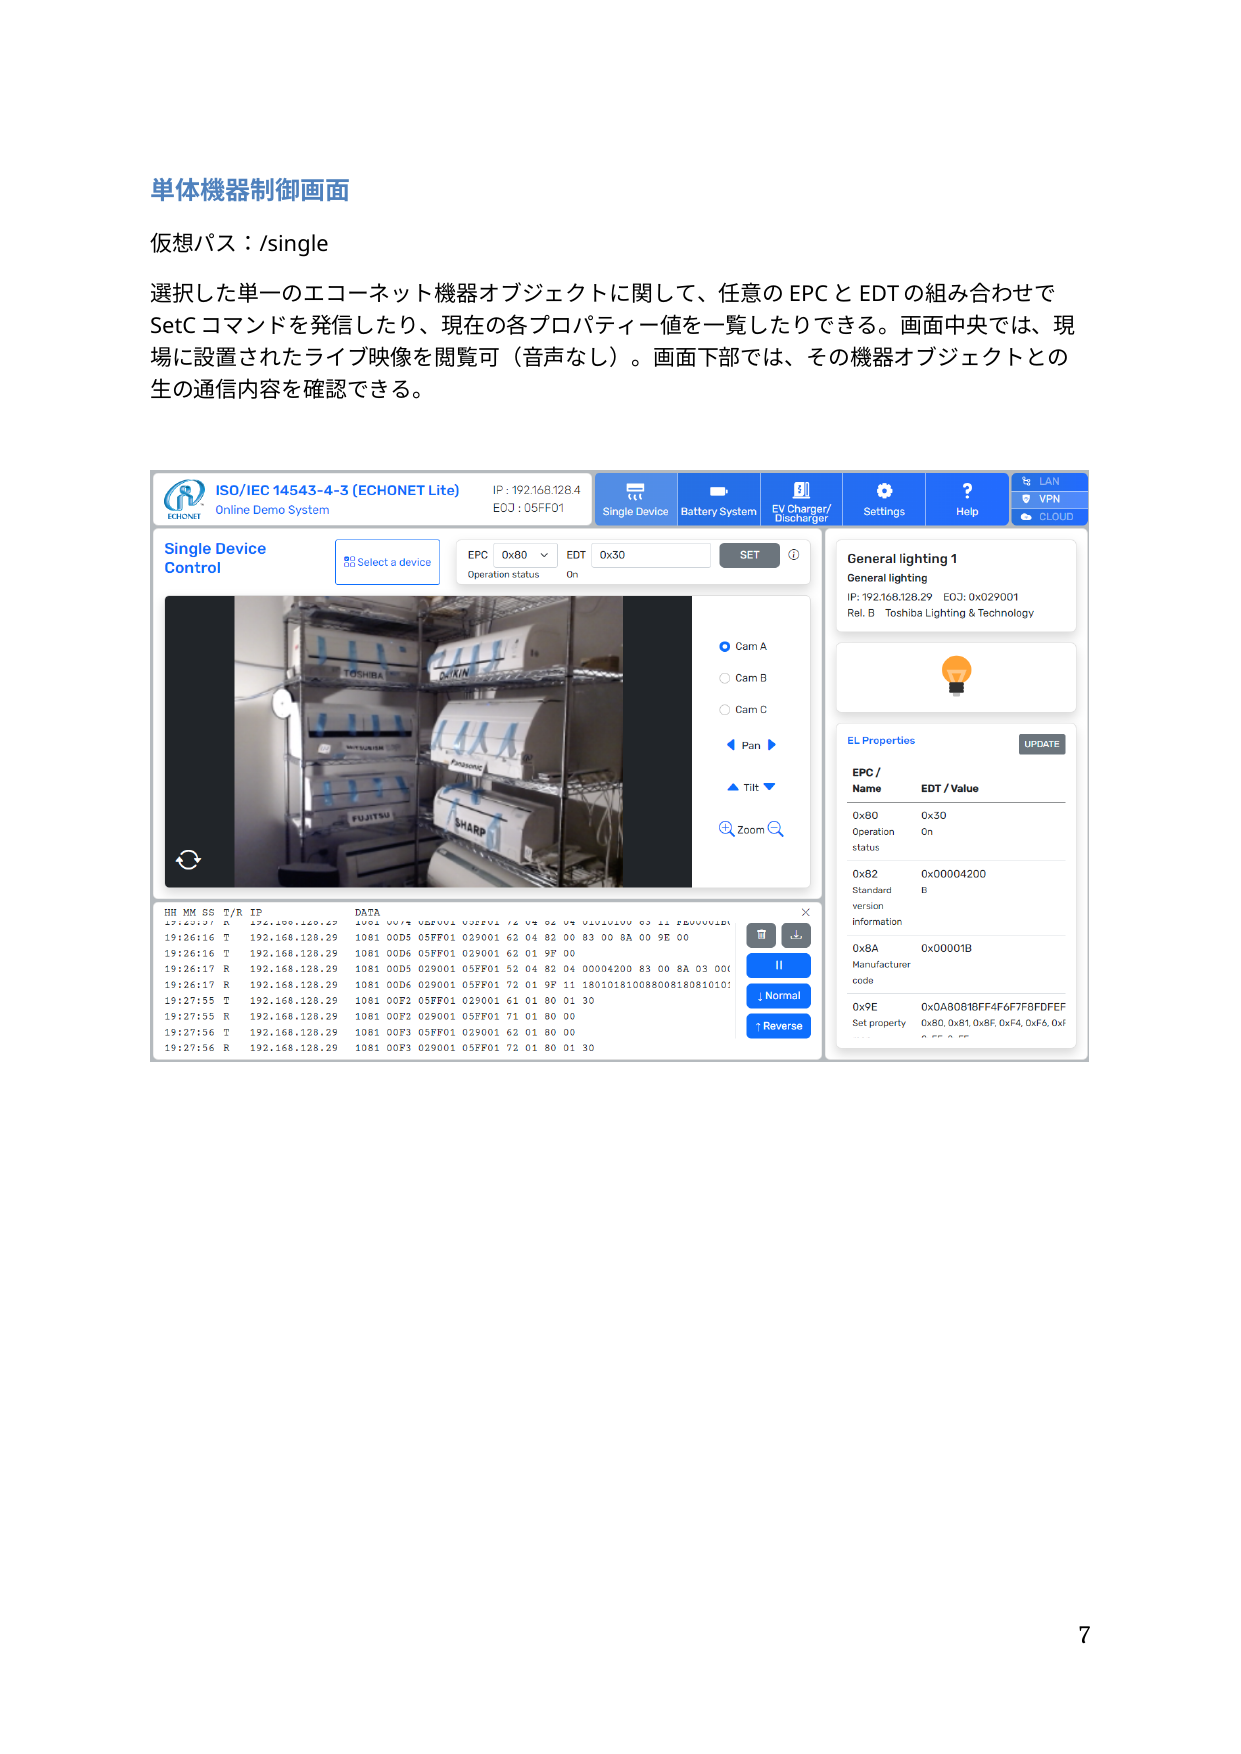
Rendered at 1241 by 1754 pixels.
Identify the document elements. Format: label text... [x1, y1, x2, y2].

text 仮想パス：/single [150, 226, 1090, 258]
subtitle 単体機器制御画面 [150, 171, 1090, 207]
text 選択した単一のエコーネット機器オブジェクトに関して、任意のEPCとEDTの組み合わせでSetCコマンドを発信したり、現在の各プロパティー値を一覧したりできる。画面中央では、現場に設置されたライブ映像を閲覧可（音声なし）。画面下部では、その機器オブジェクトとの生の通信内容を確認できる。 [150, 276, 1090, 403]
picture [150, 470, 1089, 1062]
